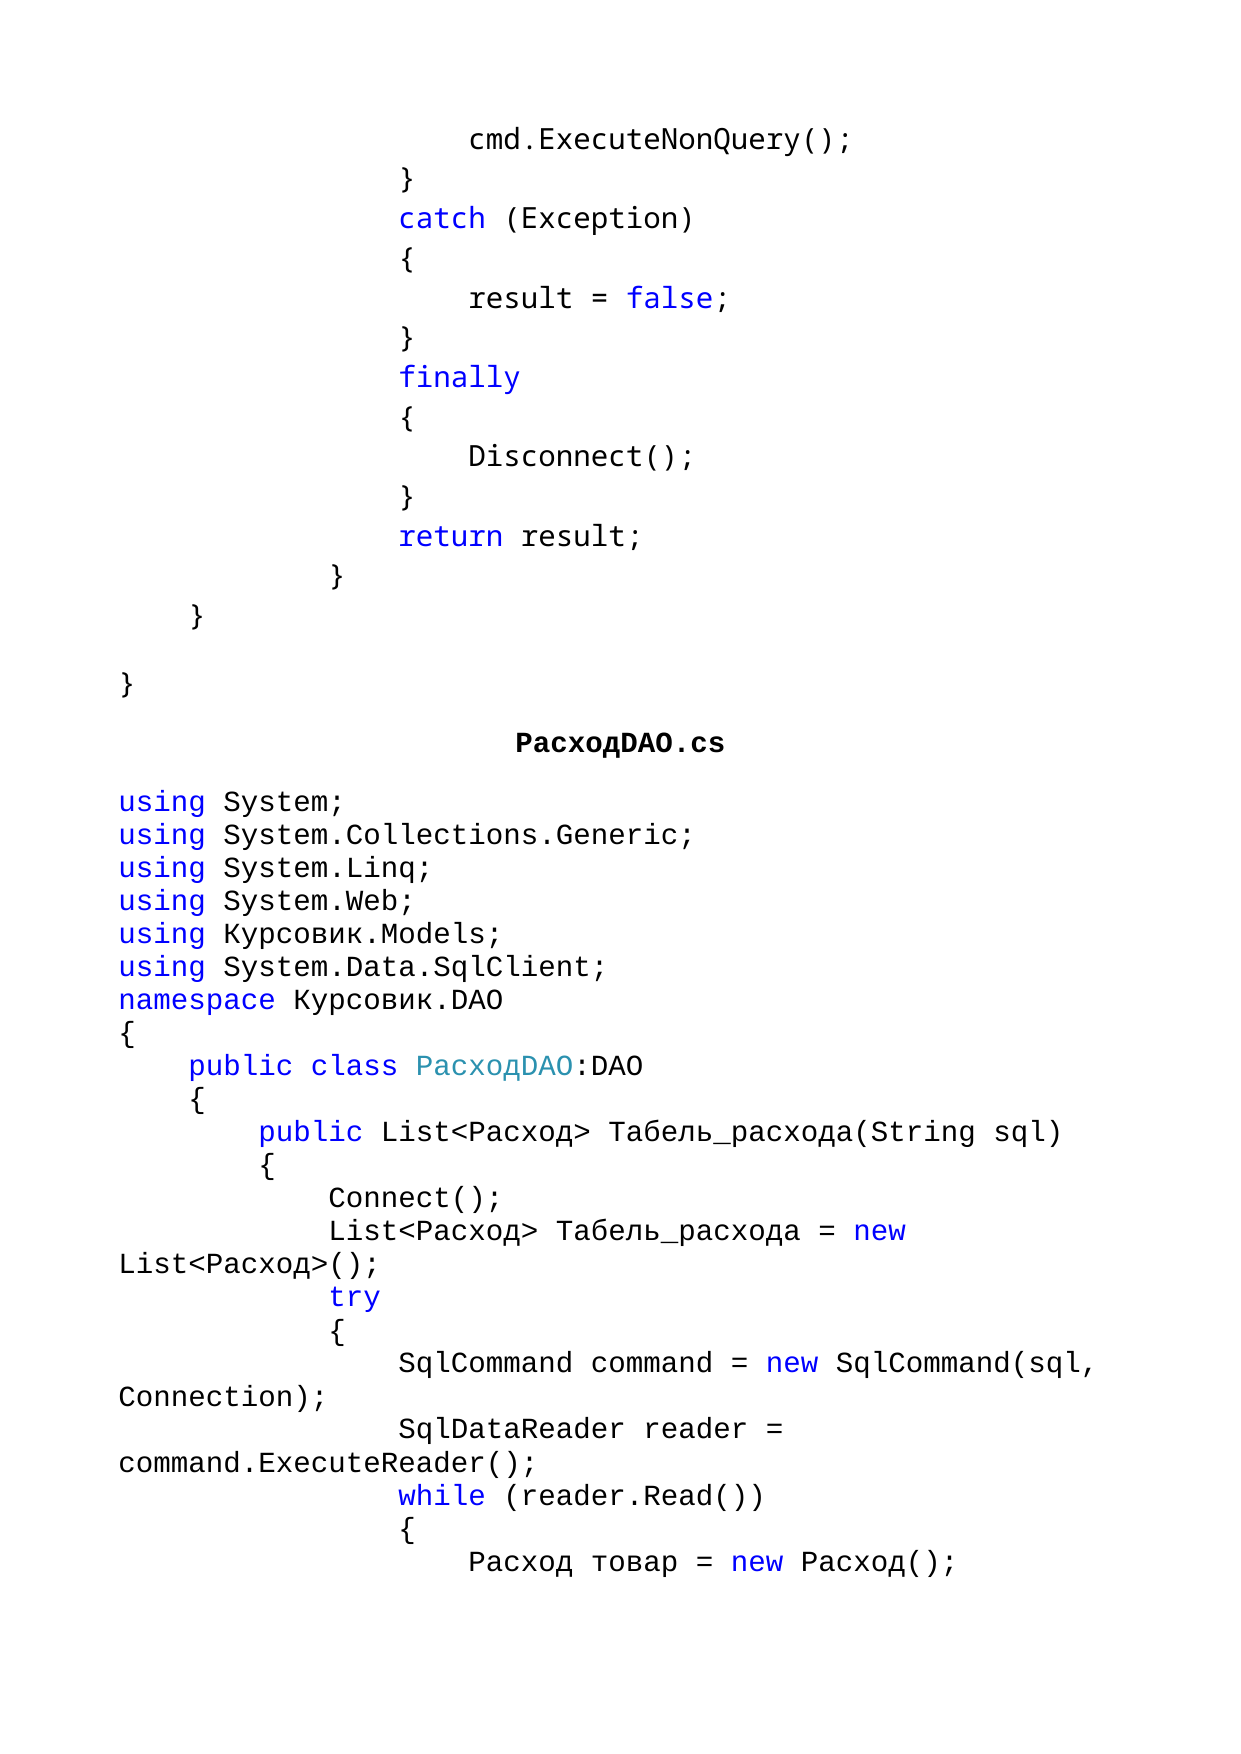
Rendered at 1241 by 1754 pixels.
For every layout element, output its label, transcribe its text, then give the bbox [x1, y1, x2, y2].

text { [118, 1514, 1122, 1547]
text { [118, 1151, 1122, 1183]
text try [118, 1283, 1122, 1316]
text SqlCommand command = new SqlCommand(sql, Сonnection); [118, 1349, 1122, 1415]
text List<Расход> Табель_расхода = new List<Расход>(); [118, 1217, 1122, 1283]
text catch (Exception) [118, 197, 1122, 237]
text } [118, 662, 1122, 702]
text Disconnect(); [118, 436, 1122, 475]
text Расход товар = new Расход(); [118, 1547, 1122, 1580]
text using System.Web; [118, 886, 1122, 919]
text } [118, 158, 1122, 197]
text { [118, 1018, 1122, 1051]
text } [118, 594, 1122, 634]
text namespace Курсовик.DAO [118, 985, 1122, 1018]
text public class РасходDAO:DAO [118, 1051, 1122, 1084]
text using System.Collections.Generic; [118, 820, 1122, 853]
text result = false; [118, 277, 1122, 317]
text { [118, 237, 1122, 277]
text РасходDAO.cs [118, 728, 1122, 762]
text { [118, 396, 1122, 436]
text using System; [118, 787, 1122, 820]
text { [118, 1316, 1122, 1349]
text using Курсовик.Models; [118, 919, 1122, 952]
text { [118, 1084, 1122, 1117]
text while (reader.Read()) [118, 1481, 1122, 1514]
text SqlDataReader reader = command.ExecuteReader(); [118, 1415, 1122, 1481]
text return result; [118, 515, 1122, 555]
text } [118, 475, 1122, 515]
text cmd.ExecuteNonQuery(); [118, 118, 1122, 158]
text using System.Data.SqlClient; [118, 952, 1122, 985]
text public List<Расход> Табель_расхода(String sql) [118, 1117, 1122, 1151]
text } [118, 555, 1122, 594]
text finally [118, 356, 1122, 396]
text } [118, 317, 1122, 356]
text using System.Linq; [118, 853, 1122, 886]
text Connect(); [118, 1183, 1122, 1217]
